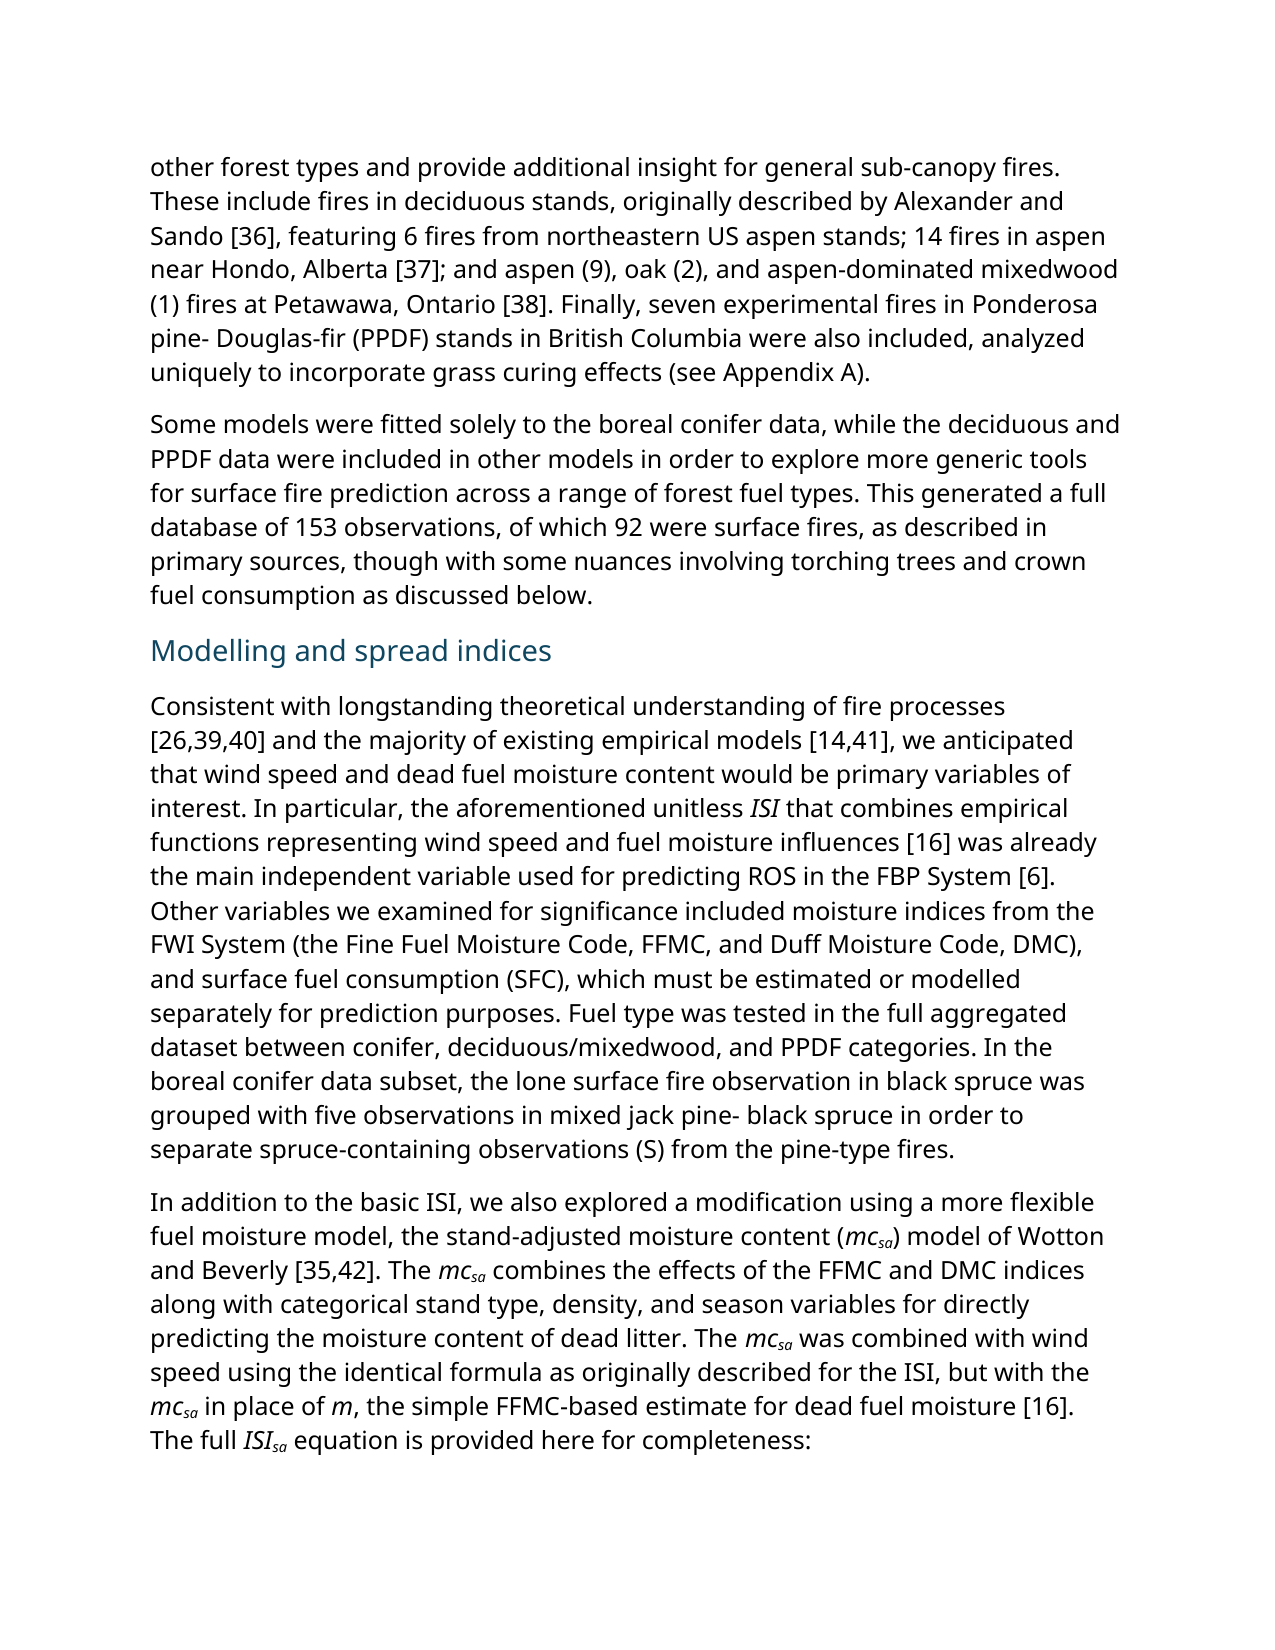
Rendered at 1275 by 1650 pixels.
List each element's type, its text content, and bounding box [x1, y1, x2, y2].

text In addition to the basic ISI, we also explored a modification using a more flexible fuel moisture model, the stand-adjusted moisture content (mcsa) model of Wotton and Beverly [35,42]. The mcsa combines the effects of the FFMC and DMC indices along with categorical stand type, density, and season variables for directly predicting the moisture content of dead litter. The mcsa was combined with wind speed using the identical formula as originally described for the ISI, but with the mcsa in place of m, the simple FFMC-based estimate for dead fuel moisture [16]. The full ISIsa equation is provided here for completeness: [150, 1184, 1125, 1457]
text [150, 150, 1125, 388]
text Some models were fitted solely to the boreal conifer data, while the deciduous and PPDF data were included in other models in order to explore more generic tools for surface fire prediction across a range of forest fuel types. This generated a full database of 153 observations, of which 92 were surface fires, as described in primary sources, though with some nuances involving torching trees and crown fuel consumption as discussed below. [150, 407, 1125, 612]
subtitle Modelling and spread indices [150, 630, 1125, 670]
text Consistent with longstanding theoretical understanding of fire processes [26,39,40] and the majority of existing empirical models [14,41], we anticipated that wind speed and dead fuel moisture content would be primary variables of interest. In particular, the aforementioned unitless ISI that combines empirical functions representing wind speed and fuel moisture influences [16] was already the main independent variable used for predicting ROS in the FBP System [6]. Other variables we examined for significance included moisture indices from the FWI System (the Fine Fuel Moisture Code, FFMC, and Duff Moisture Code, DMC), and surface fuel consumption (SFC), which must be estimated or modelled separately for prediction purposes. Fuel type was tested in the full aggregated dataset between conifer, deciduous/mixedwood, and PPDF categories. In the boreal conifer data subset, the lone surface fire observation in black spruce was grouped with five observations in mixed jack pine- black spruce in order to separate spruce-containing observations (S) from the pine-type fires. [150, 689, 1125, 1166]
